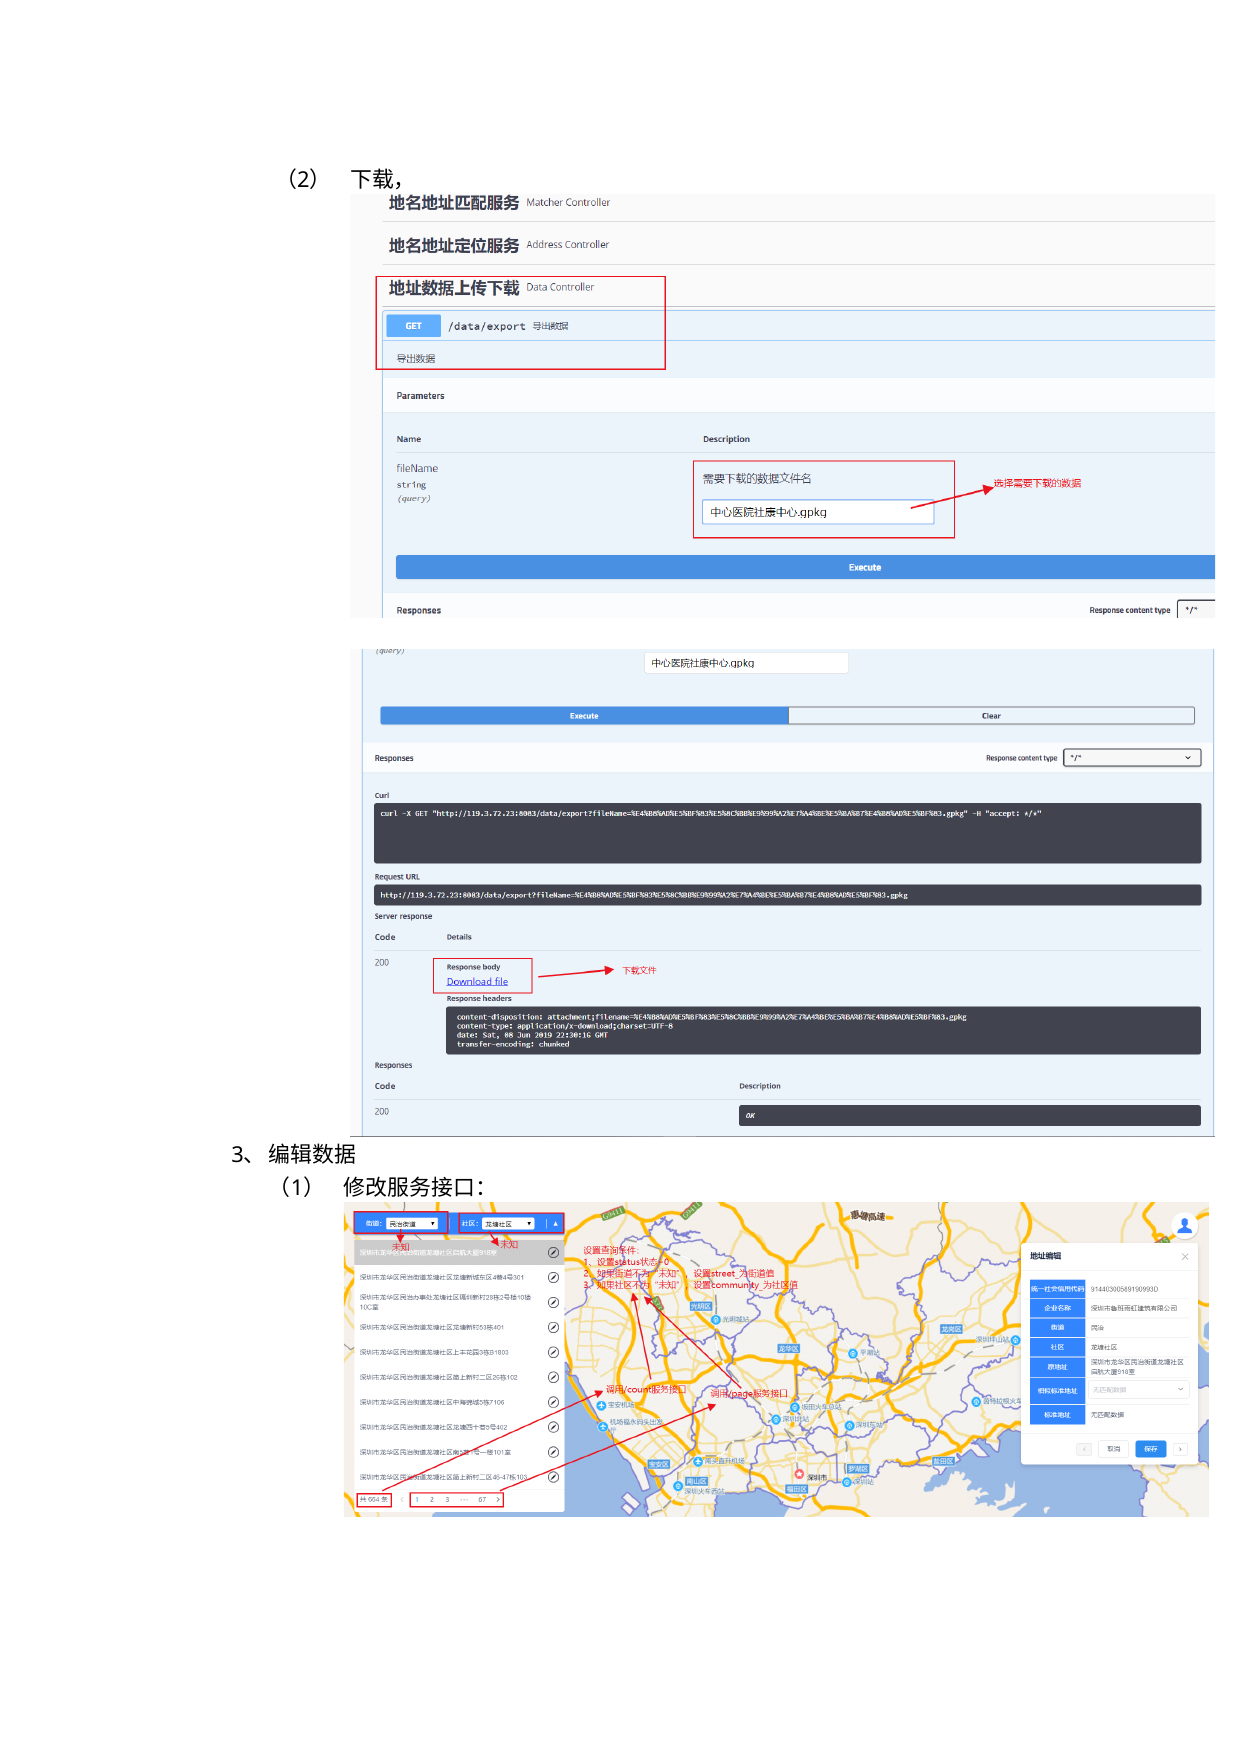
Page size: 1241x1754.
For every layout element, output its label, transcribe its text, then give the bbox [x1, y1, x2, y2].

picture [350, 194, 1216, 618]
picture [350, 649, 1216, 1137]
list 编辑数据 [231, 1137, 1053, 1169]
list 修改服务接口： [269, 1169, 1053, 1202]
list 下载， [275, 162, 1053, 194]
picture [343, 1202, 1209, 1517]
